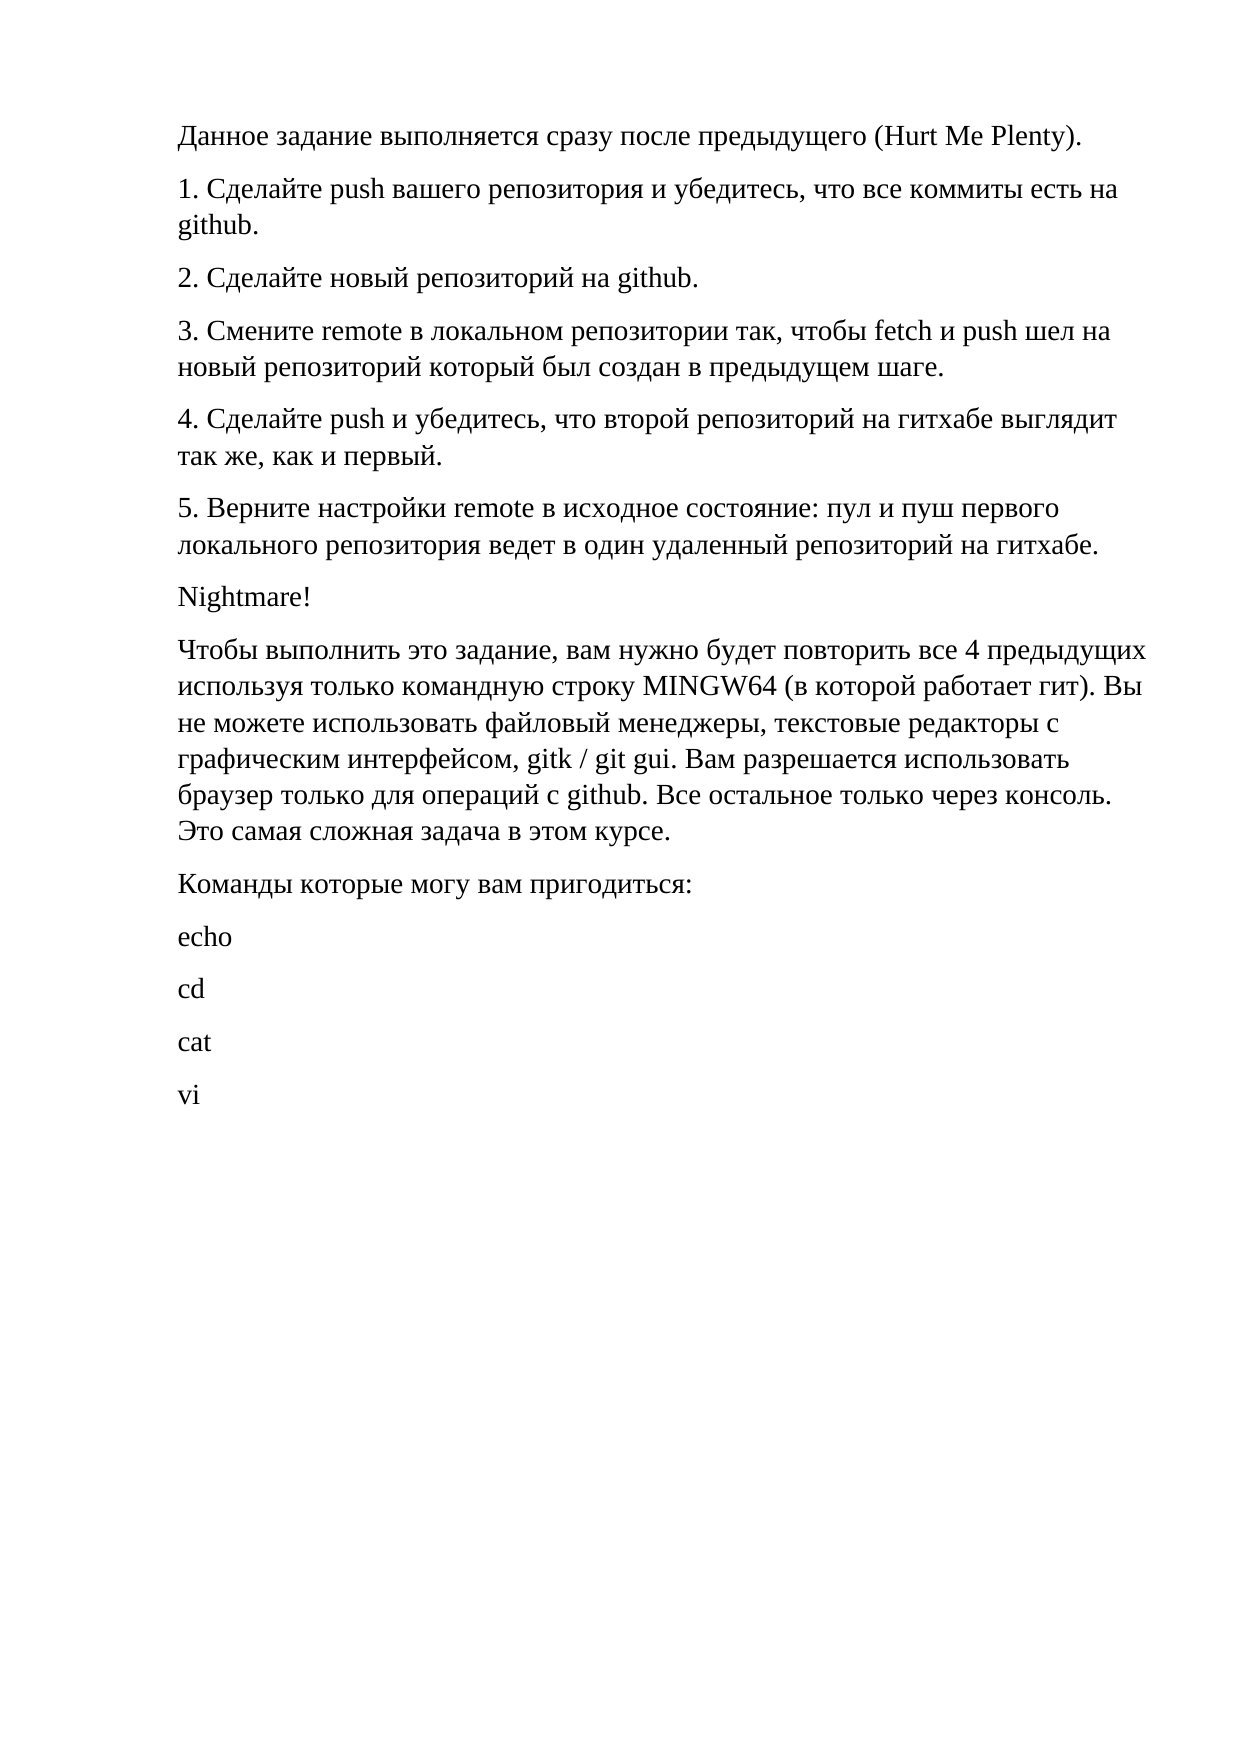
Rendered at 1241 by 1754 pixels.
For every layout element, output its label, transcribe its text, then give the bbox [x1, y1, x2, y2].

text cd [177, 972, 1152, 1005]
text Чтобы выполнить это задание, вам нужно будет повторить все 4 предыдущих используя только командную строку MINGW64 (в которой работает гит). Вы не можете использовать файловый менеджеры, текстовые редакторы с графическим интерфейсом, gitk / git gui. Вам разрешается использовать браузер только для операций с github. Все остальное только через консоль. Это самая сложная задача в этом курсе. [177, 632, 1152, 847]
text Команды которые могу вам пригодиться: [177, 866, 1152, 899]
text 3. Смените remote в локальном репозитории так, чтобы fetch и push шел на новый репозиторий который был создан в предыдущем шаге. [177, 313, 1152, 382]
text Данное задание выполняется сразу после предыдущего (Hurt Me Plenty). [177, 118, 1152, 152]
text cat [177, 1024, 1152, 1058]
text Nightmare! [177, 579, 1152, 613]
text vi [177, 1077, 1152, 1111]
text 2. Сделайте новый репозиторий на github. [177, 260, 1152, 293]
text 1. Сделайте push вашего репозитория и убедитесь, что все коммиты есть на github. [177, 171, 1152, 241]
text 5. Верните настройки remote в исходное состояние: пул и пуш первого локального репозитория ведет в один удаленный репозиторий на гитхабе. [177, 491, 1152, 560]
text echo [177, 919, 1152, 952]
text 4. Сделайте push и убедитесь, что второй репозиторий на гитхабе выглядит так же, как и первый. [177, 402, 1152, 471]
